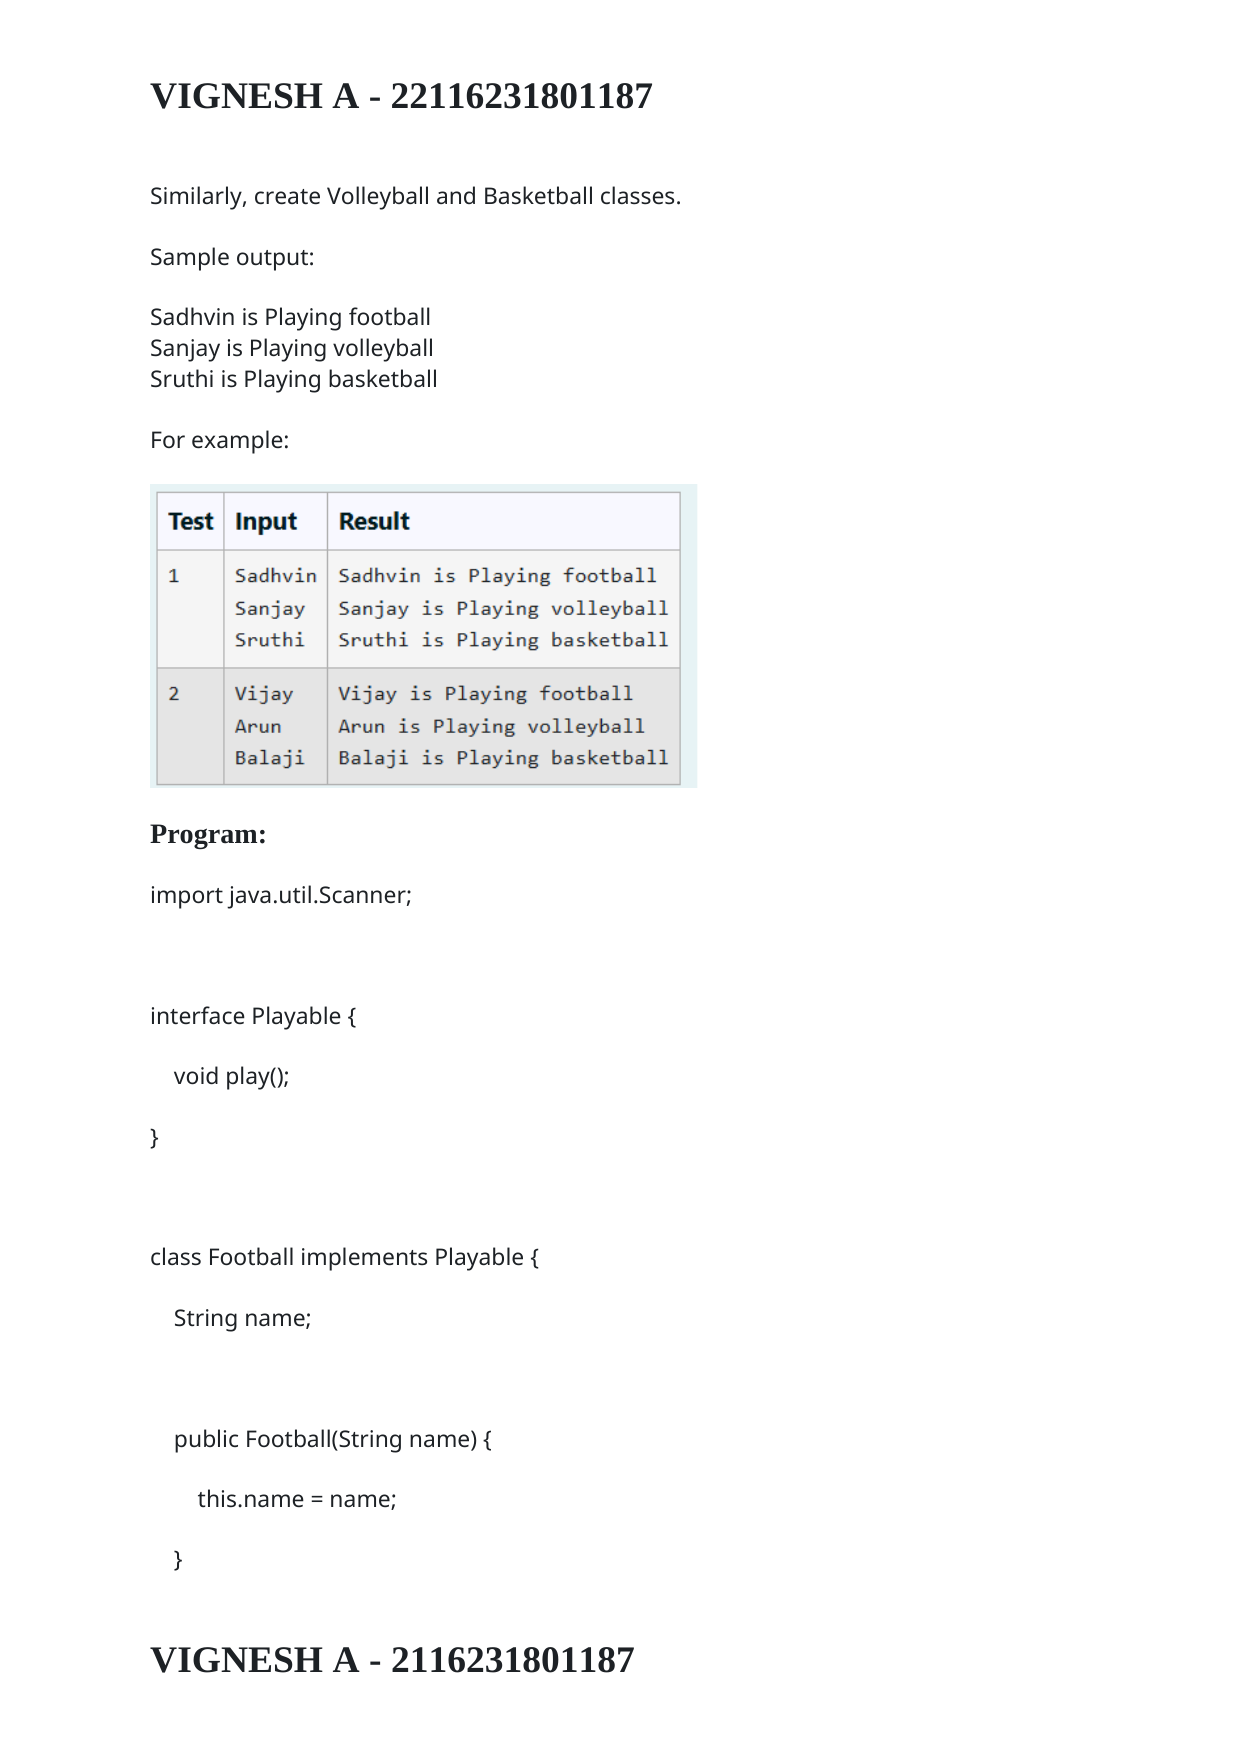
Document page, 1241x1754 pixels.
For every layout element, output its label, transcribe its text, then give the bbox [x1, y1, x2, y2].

subtitle import java.util.Scanner; [150, 879, 1090, 910]
subtitle } [150, 1543, 1090, 1574]
subtitle String name; [150, 1302, 1090, 1333]
subtitle } [150, 1120, 1090, 1152]
subtitle Similarly, create Volleyball and Basketball classes. [150, 180, 1090, 211]
subtitle Sample output: [150, 241, 1090, 272]
subtitle public Football(String name) { [150, 1422, 1090, 1454]
picture [150, 484, 698, 788]
subtitle Program: [150, 817, 1090, 849]
subtitle Sadhvin is Playing football Sanjay is Playing volleyball Sruthi is Playing basketball [150, 301, 1090, 395]
subtitle this.name = name; [150, 1483, 1090, 1514]
subtitle For example: [150, 424, 1090, 455]
subtitle class Football implements Playable { [150, 1241, 1090, 1272]
subtitle void play(); [150, 1060, 1090, 1091]
subtitle interface Playable { [150, 999, 1090, 1031]
